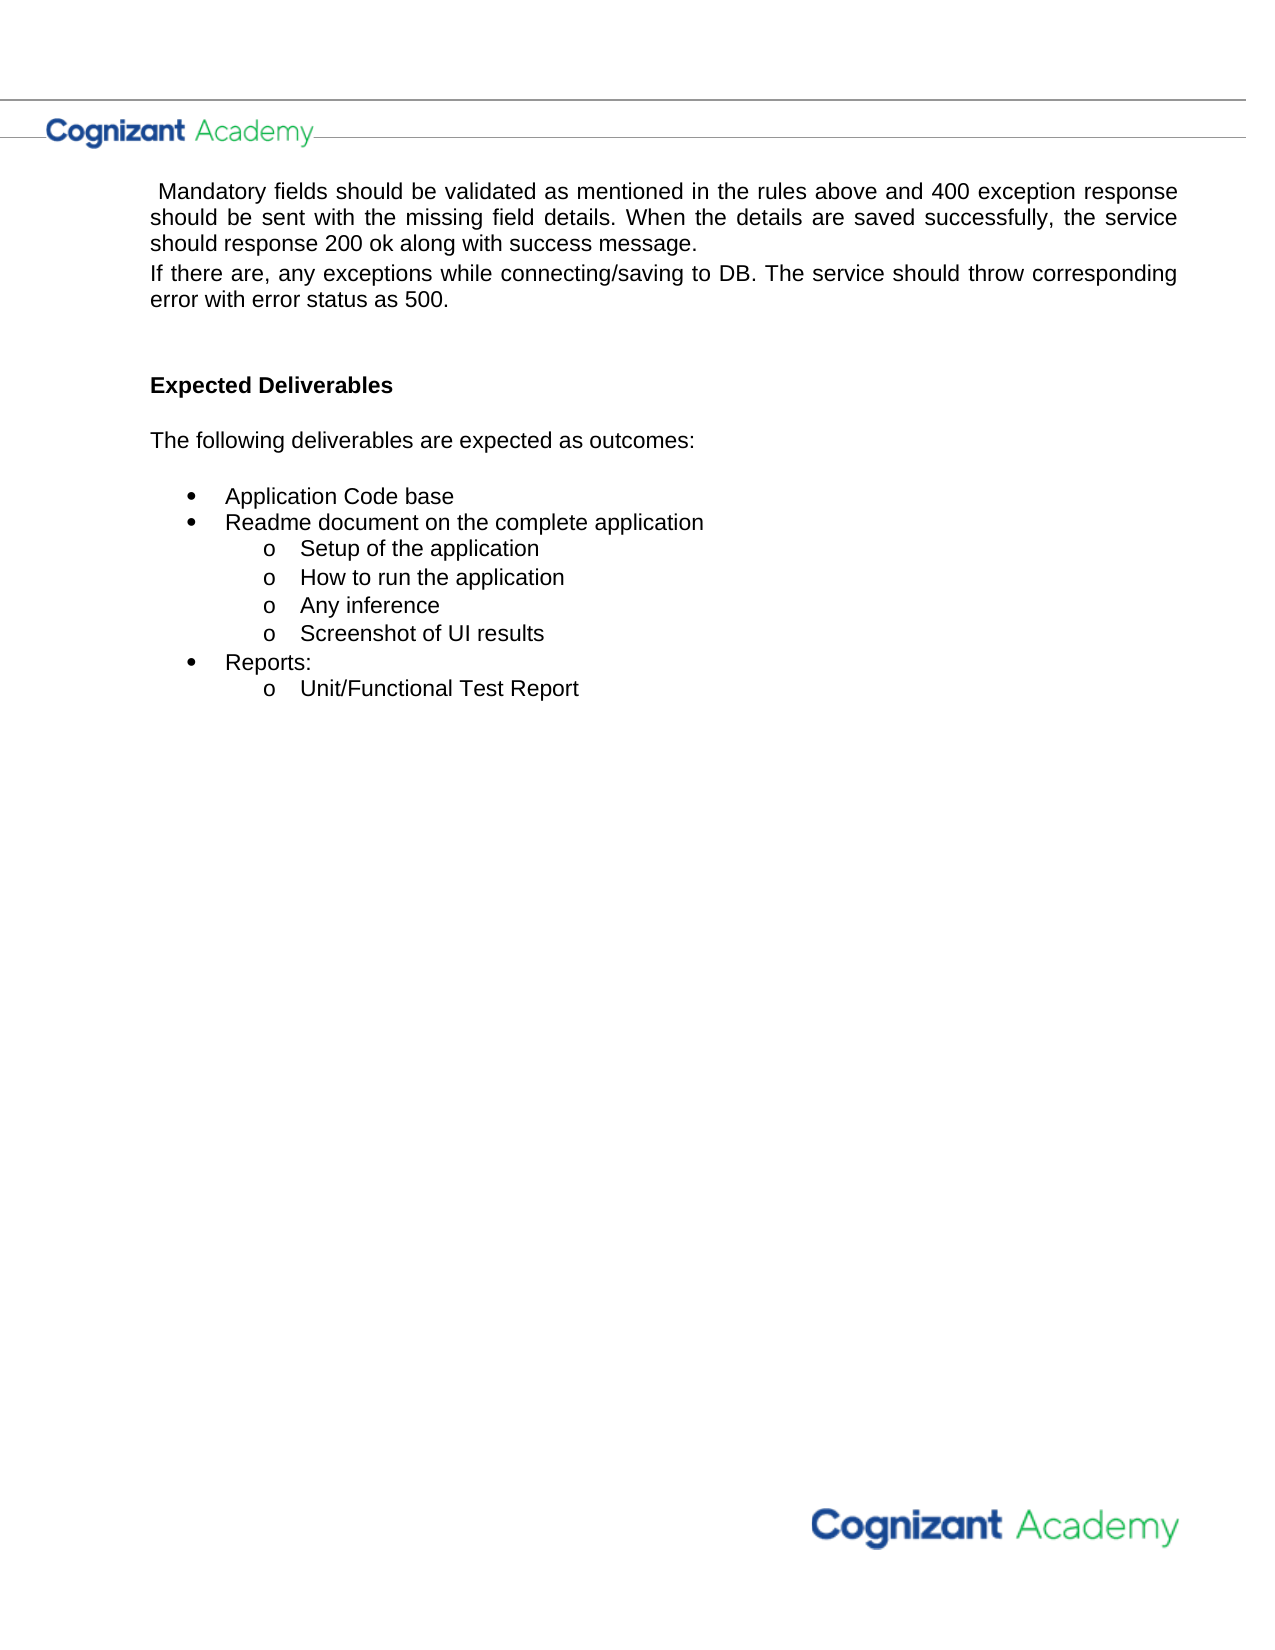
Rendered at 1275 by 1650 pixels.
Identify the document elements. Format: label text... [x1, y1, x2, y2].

text If there are, any exceptions while connecting/saving to DB. The service should throw corresponding error with error status as 500. [150, 259, 1179, 312]
list Any inference [262, 592, 1179, 620]
text Expected Deliverables [150, 372, 1179, 398]
picture [811, 1508, 1180, 1550]
list How to run the application [262, 564, 1179, 592]
list Readme document on the complete application [187, 509, 1179, 535]
list Reports: [187, 649, 1179, 675]
text Mandatory fields should be validated as mentioned in the rules above and 400 exception response should be sent with the missing field details. When the details are saved successfully, the service should response 200 ok along with success message. [150, 178, 1179, 257]
list Screenshot of UI results [262, 620, 1179, 649]
list Setup of the application [262, 535, 1179, 564]
text The following deliverables are expected as outcomes: [150, 427, 1179, 453]
picture [46, 118, 314, 149]
list Application Code base [187, 483, 1179, 509]
list Unit/Functional Test Report [262, 675, 1179, 703]
